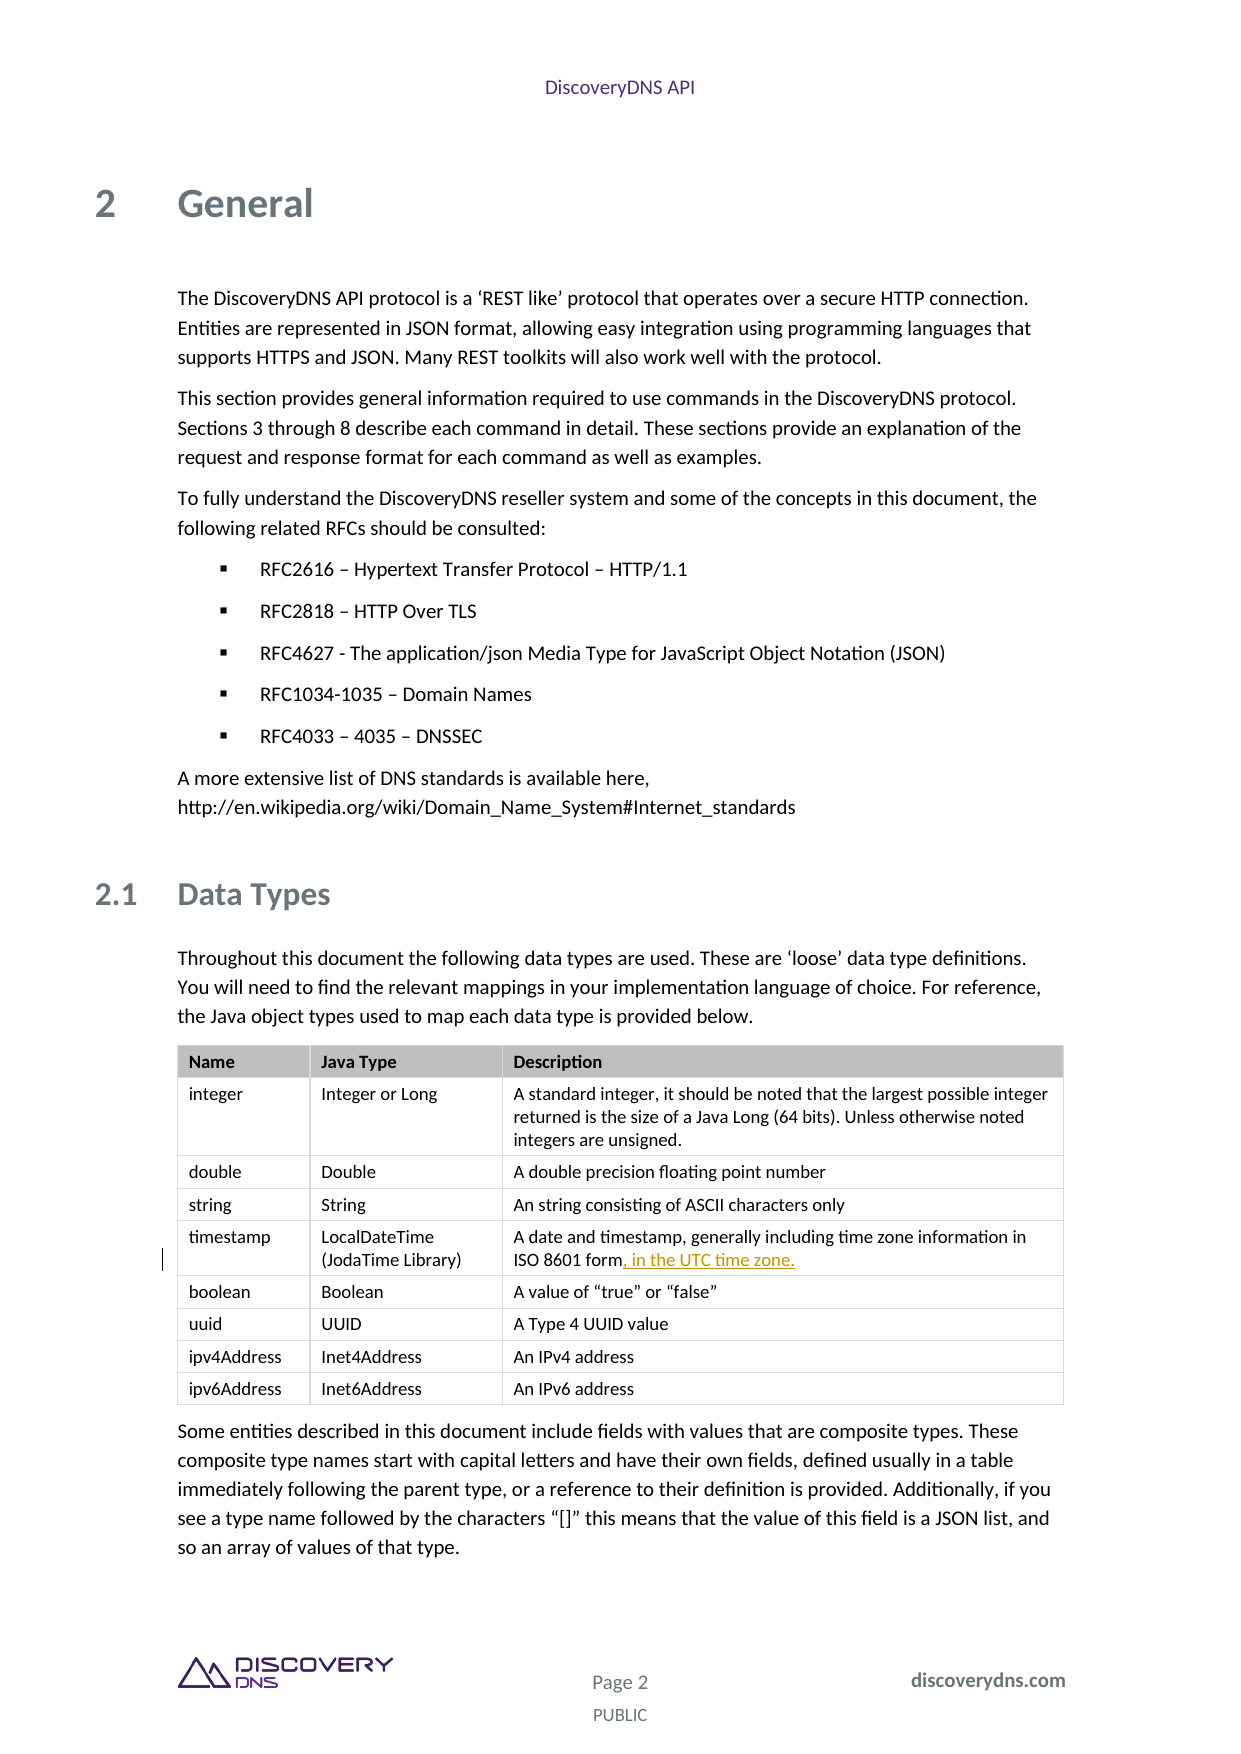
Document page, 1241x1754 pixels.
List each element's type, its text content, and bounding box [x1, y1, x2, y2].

table_cell UUID [311, 1309, 502, 1340]
table_cell timestamp [178, 1221, 309, 1275]
table_cell Double [311, 1156, 502, 1188]
text Throughout this document the following data types are used. These are ‘loose’ data type definitions. You will need to find the relevant mappings in your implementation language of choice. For reference, the Java object types used to map each data type is provided below. [177, 945, 1063, 1029]
table_cell boolean [178, 1276, 309, 1307]
text This section provides general information required to use commands in the DiscoveryDNS protocol. Sections 3 through 8 describe each command in detail. These sections provide an explanation of the request and response format for each command as well as examples. [177, 386, 1063, 469]
text To fully understand the DiscoveryDNS reseller system and some of the concepts in this document, the following related RFCs should be consulted: [177, 486, 1063, 540]
table_cell uuid [178, 1309, 309, 1340]
table_cell Boolean [311, 1276, 502, 1307]
list RFC1034-1035 – Domain Names [218, 681, 1063, 707]
table_cell ipv6Address [178, 1373, 309, 1404]
table_cell Integer or Long [311, 1078, 502, 1155]
table_header Description [503, 1046, 1063, 1077]
table_cell A date and timestamp, generally including time zone information in ISO 8601 form [503, 1221, 1063, 1275]
table_cell Inet4Address [311, 1341, 502, 1372]
table_cell A Type 4 UUID value [503, 1309, 1063, 1340]
table_cell A double precision floating point number [503, 1156, 1063, 1188]
list RFC2818 – HTTP Over TLS [218, 598, 1063, 623]
table_cell string [178, 1189, 309, 1220]
table_cell ipv4Address [178, 1341, 309, 1372]
list A more extensive list of DNS standards is available here, http://en.wikipedia.org/wiki/Domain_Name_System#Internet_standards [177, 765, 1063, 819]
list RFC2616 – Hypertext Transfer Protocol – HTTP/1.1 [218, 556, 1063, 582]
list RFC4033 – 4035 – DNSSEC [218, 723, 1063, 748]
table_header Name [178, 1046, 309, 1077]
table_cell Inet6Address [311, 1373, 502, 1404]
text The DiscoveryDNS API protocol is a ‘REST like’ protocol that operates over a secure HTTP connection. Entities are represented in JSON format, allowing easy integration using programming languages that supports HTTPS and JSON. Many REST toolkits will also work well with the protocol. [177, 286, 1063, 369]
table_cell LocalDateTime (JodaTime Library) [311, 1221, 502, 1275]
list RFC4627 - The application/json Media Type for JavaScript Object Notation (JSON) [218, 640, 1063, 665]
text Some entities described in this document include fields with values that are composite types. These composite type names start with capital letters and have their own fields, defined usually in a table immediately following the parent type, or a reference to their definition is provided. Additionally, if you see a type name followed by the characters “[]” this means that the value of this field is a JSON list, and so an array of values of that type. [177, 1418, 1063, 1560]
table_cell A standard integer, it should be noted that the largest possible integer returned is the size of a Java Long (64 bits). Unless otherwise noted integers are unsigned. [503, 1078, 1063, 1155]
table_cell integer [178, 1078, 309, 1155]
table_cell An IPv4 address [503, 1341, 1063, 1372]
subtitle General [94, 177, 1063, 228]
table_header Java Type [311, 1046, 502, 1077]
table_cell String [311, 1189, 502, 1220]
table_cell A value of “true” or “false” [503, 1276, 1063, 1307]
table_cell An string consisting of ASCII characters only [503, 1189, 1063, 1220]
table_cell An IPv6 address [503, 1373, 1063, 1404]
picture [177, 1656, 394, 1689]
table_cell double [178, 1156, 309, 1188]
subtitle Data Types [94, 873, 1063, 914]
